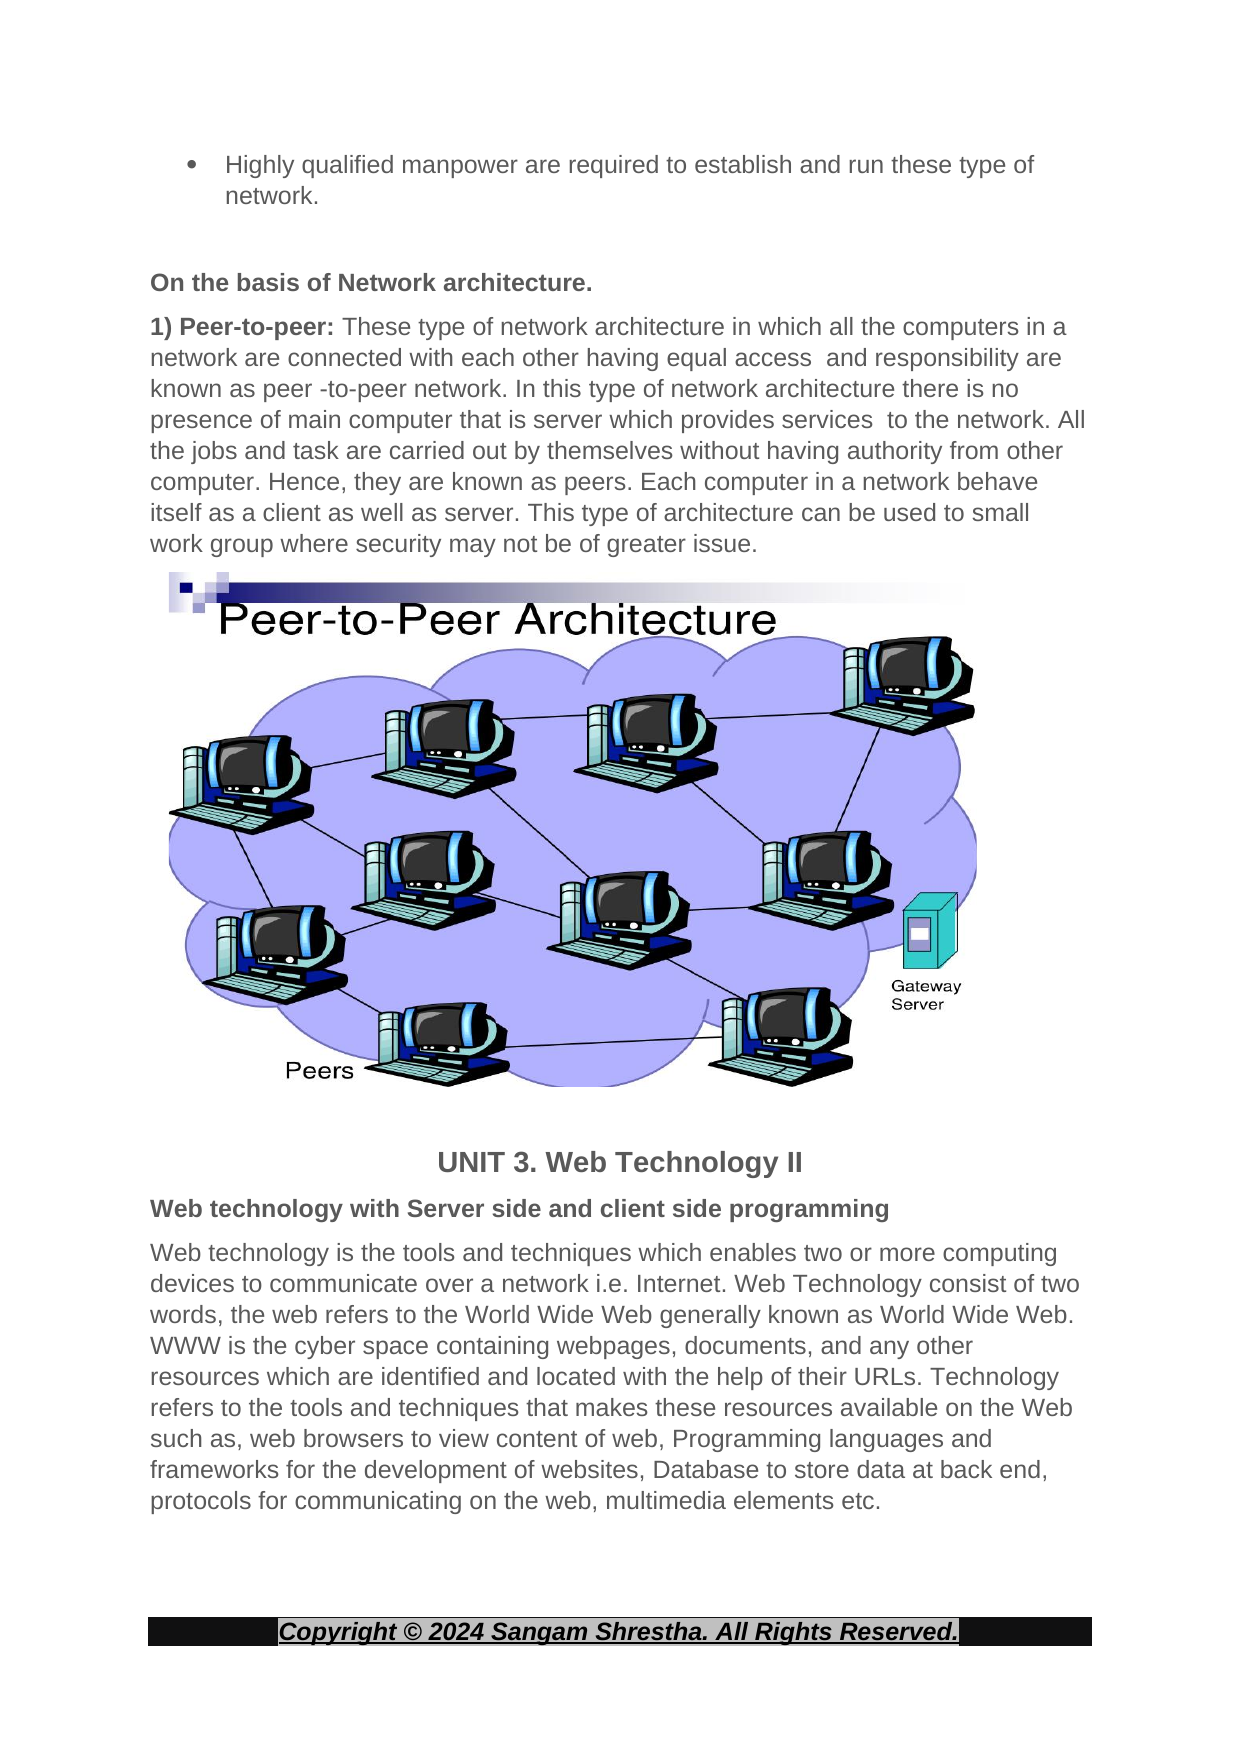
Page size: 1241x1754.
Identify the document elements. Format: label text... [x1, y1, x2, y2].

text 1) Peer-to-peer: These type of network architecture in which all the computers in a network are connected with each other having equal access and responsibility are known as peer -to-peer network. In this type of network architecture there is no presence of main computer that is server which provides services to the network. All the jobs and task are carried out by themselves without having authority from other computer. Hence, they are known as peers. Each computer in a network behave itself as a client as well as server. This type of architecture can be used to small work group where security may not be of greater issue. [150, 312, 1090, 558]
text Web technology is the tools and techniques which enables two or more computing devices to communicate over a network i.e. Internet. Web Technology consist of two words, the web refers to the World Wide Web generally known as World Wide Web. WWW is the cyber space containing webpages, documents, and any other resources which are identified and located with the help of their URLs. Technology refers to the tools and techniques that makes these resources available on the Web such as, web browsers to view content of web, Programming languages and frameworks for the development of websites, Database to store data at back end, protocols for communicating on the web, multimedia elements etc. [150, 1238, 1090, 1515]
text On the basis of Network architecture. [150, 268, 1090, 297]
text UNIT 3. Web Technology II [150, 1146, 1090, 1179]
list Highly qualified manpower are required to establish and run these type of network. [187, 150, 1090, 210]
text Web technology with Server side and client side programming [150, 1194, 1090, 1223]
